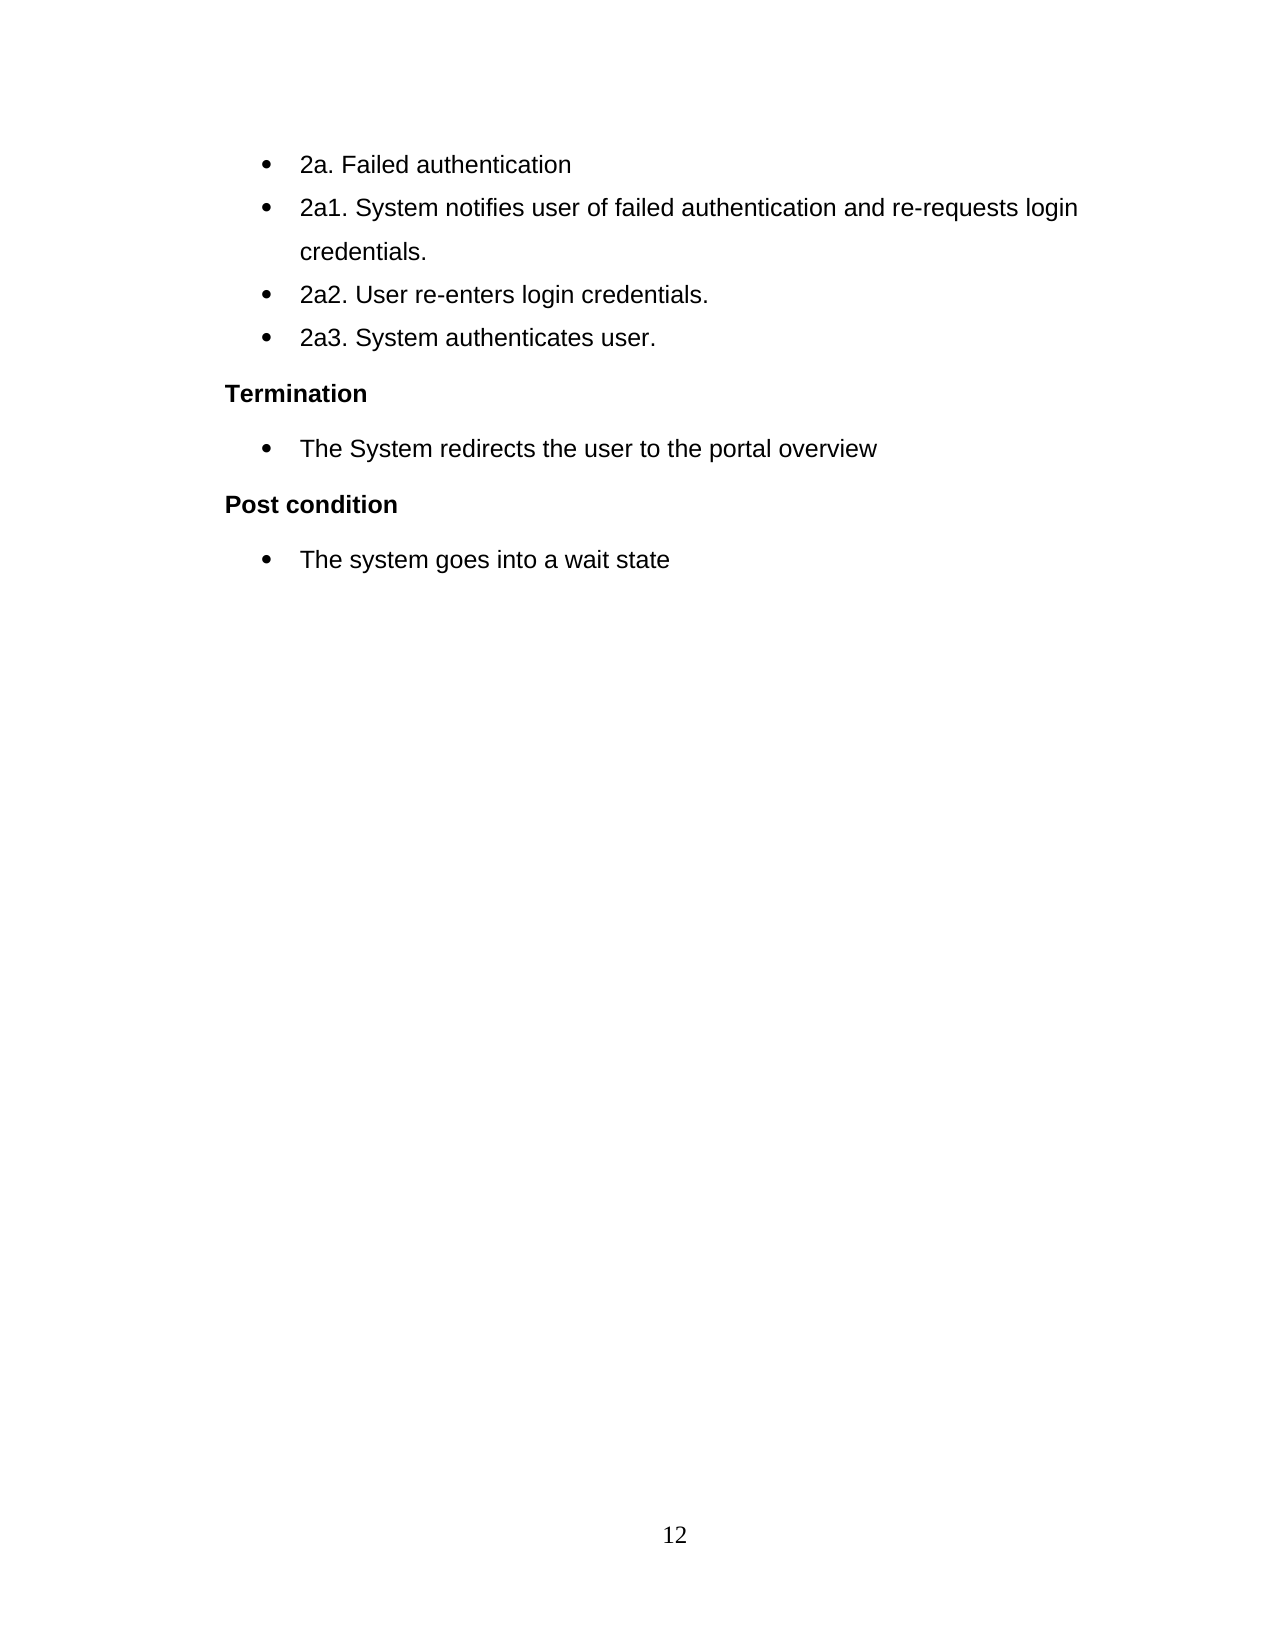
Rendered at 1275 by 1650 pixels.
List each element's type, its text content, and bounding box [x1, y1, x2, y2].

list The system goes into a wait state [262, 546, 1125, 574]
list The System redirects the user to the portal overview [262, 434, 1125, 463]
list 2a1. System notifies user of failed authentication and re-requests login credentials. [262, 193, 1125, 265]
text Termination [224, 378, 1125, 407]
text Post condition [224, 490, 1125, 519]
list 2a. Failed authentication [262, 150, 1125, 179]
list 2a2. User re-enters login credentials. [262, 279, 1125, 308]
list 2a3. System authenticates user. [262, 323, 1125, 352]
